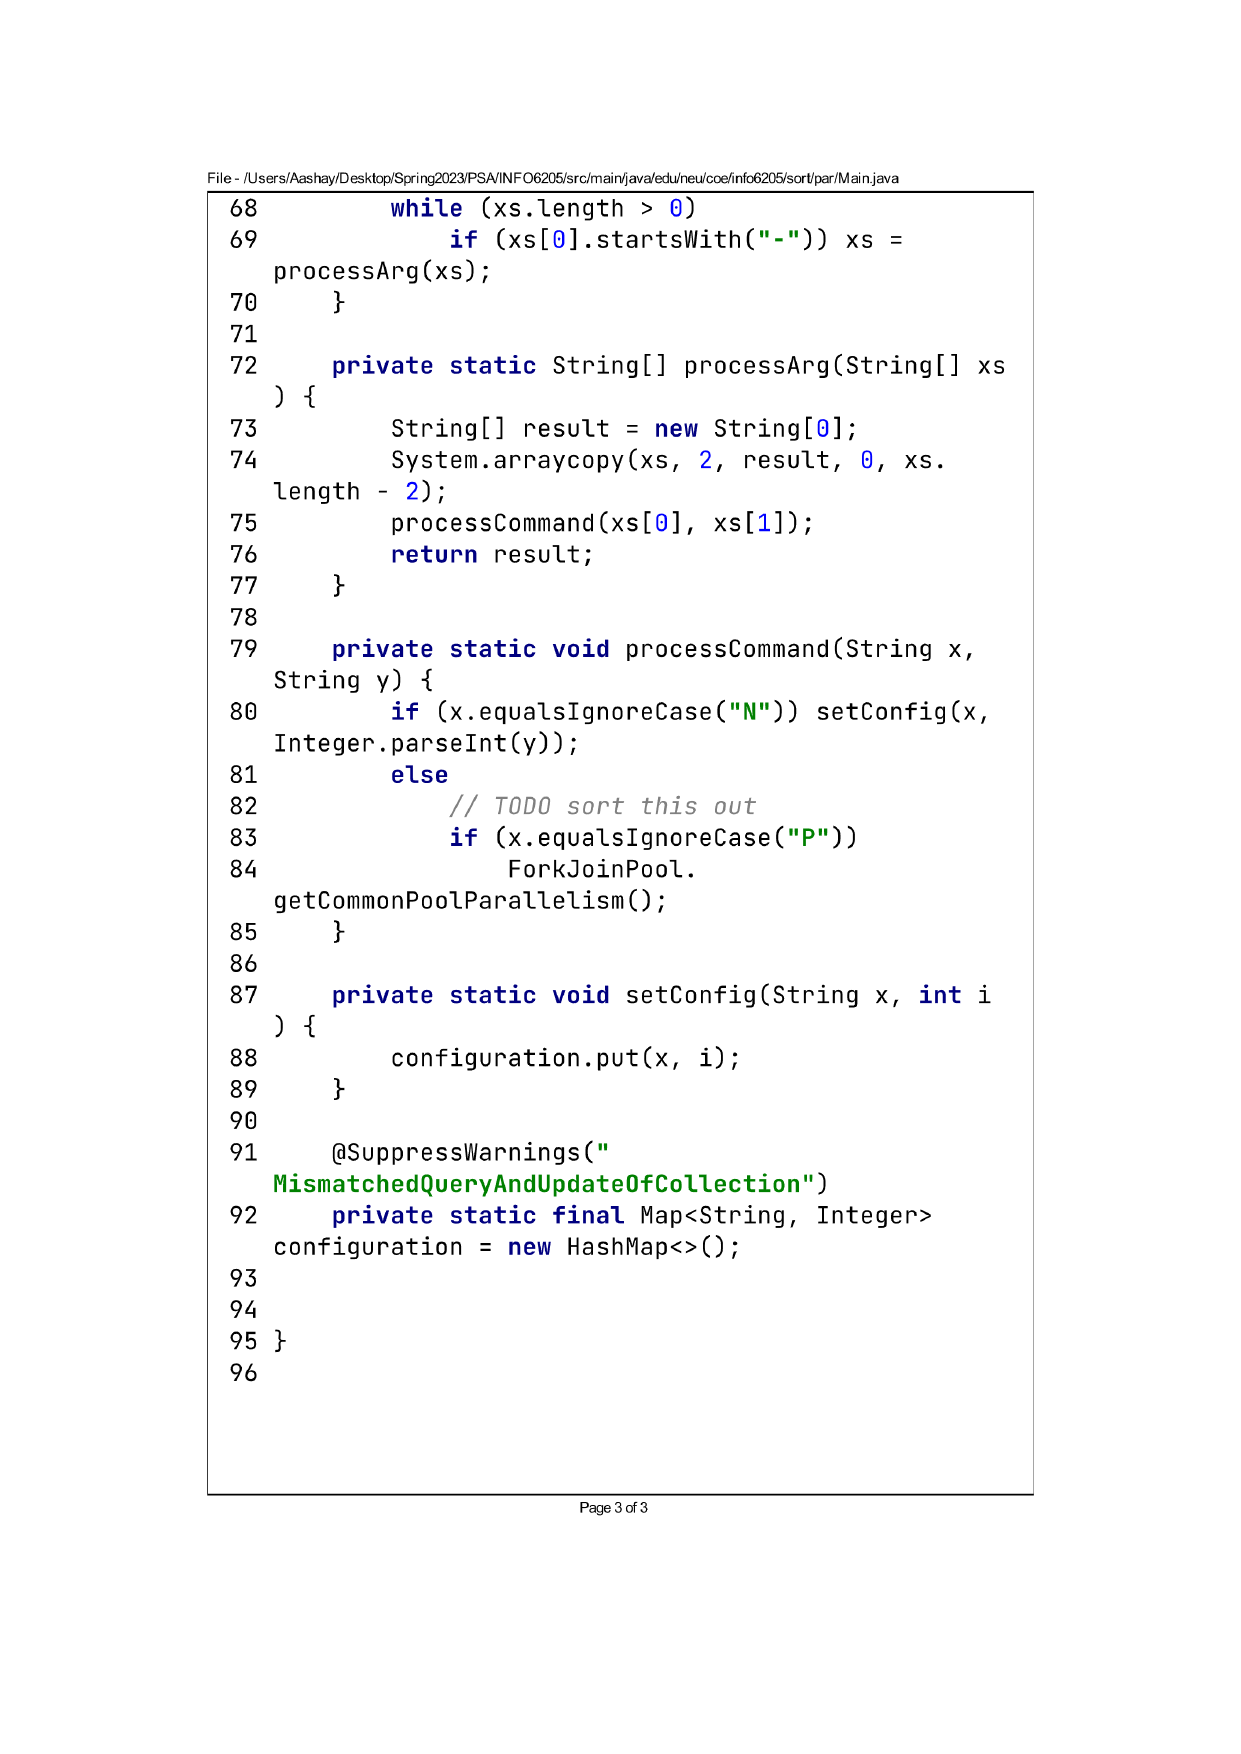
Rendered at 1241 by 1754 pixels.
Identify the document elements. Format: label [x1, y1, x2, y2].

picture [75, 103, 1166, 1647]
